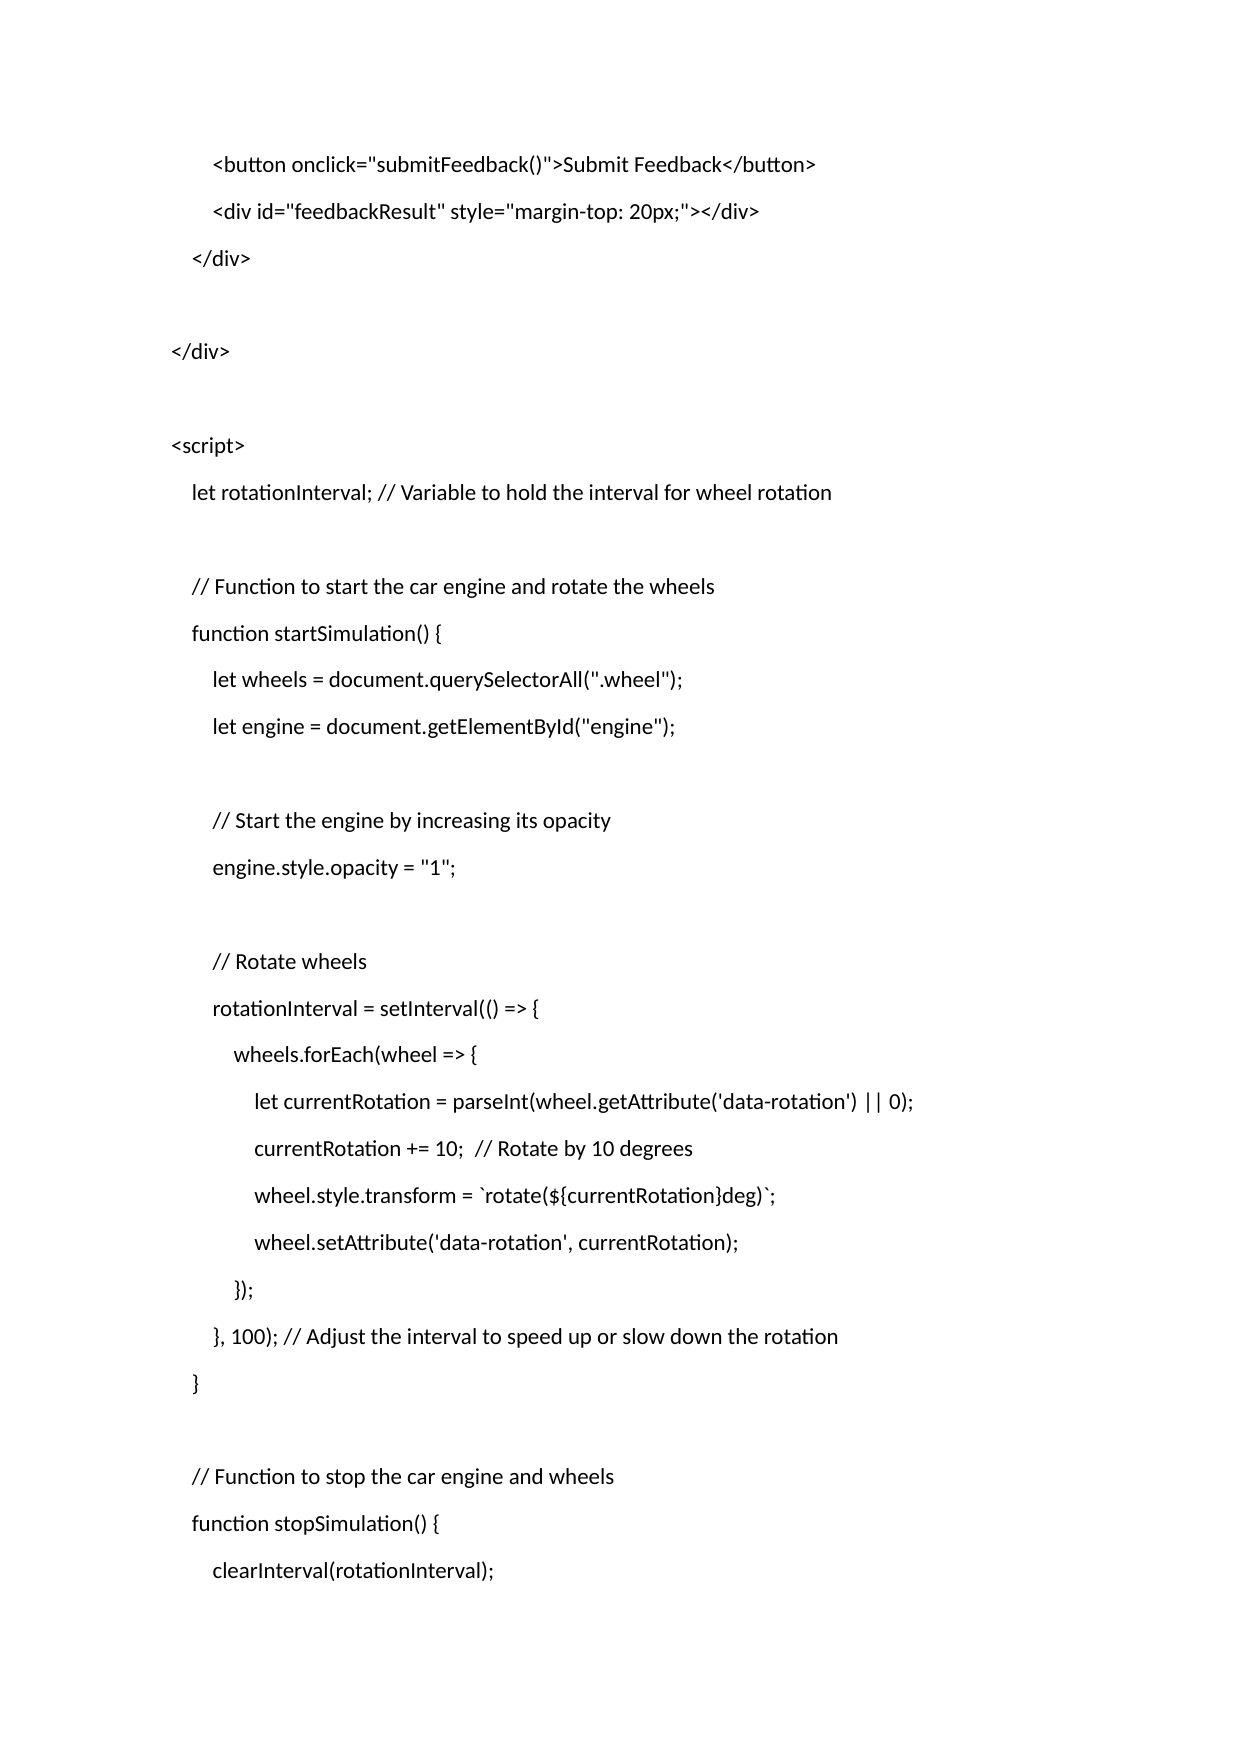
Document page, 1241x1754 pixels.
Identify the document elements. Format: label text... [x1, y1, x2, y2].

text wheel.setAttribute('data-rotation', currentRotation); [150, 1228, 1090, 1256]
text currentRotation += 10; // Rotate by 10 degrees [150, 1134, 1090, 1162]
text function stopSimulation() { [150, 1509, 1090, 1537]
text // Start the engine by increasing its opacity [150, 806, 1090, 834]
text // Function to stop the car engine and wheels [150, 1462, 1090, 1491]
text <button onclick="submitFeedback()">Submit Feedback</button> [150, 150, 1090, 178]
text wheel.style.transform = `rotate(${currentRotation}deg)`; [150, 1181, 1090, 1209]
text } [150, 1369, 1090, 1397]
text }, 100); // Adjust the interval to speed up or slow down the rotation [150, 1322, 1090, 1350]
text }); [150, 1275, 1090, 1303]
text wheels.forEach(wheel => { [150, 1041, 1090, 1069]
text rotationInterval = setInterval(() => { [150, 994, 1090, 1022]
text <script> [150, 431, 1090, 459]
text let wheels = document.querySelectorAll(".wheel"); [150, 666, 1090, 694]
text </div> [150, 337, 1090, 366]
text let engine = document.getElementById("engine"); [150, 712, 1090, 741]
text <div id="feedbackResult" style="margin-top: 20px;"></div> [150, 197, 1090, 225]
text // Rotate wheels [150, 947, 1090, 975]
text </div> [150, 244, 1090, 272]
text engine.style.opacity = "1"; [150, 853, 1090, 881]
text function startSimulation() { [150, 619, 1090, 647]
text clearInterval(rotationInterval); [150, 1556, 1090, 1584]
text let rotationInterval; // Variable to hold the interval for wheel rotation [150, 478, 1090, 506]
text let currentRotation = parseInt(wheel.getAttribute('data-rotation') || 0); [150, 1087, 1090, 1116]
text // Function to start the car engine and rotate the wheels [150, 572, 1090, 600]
